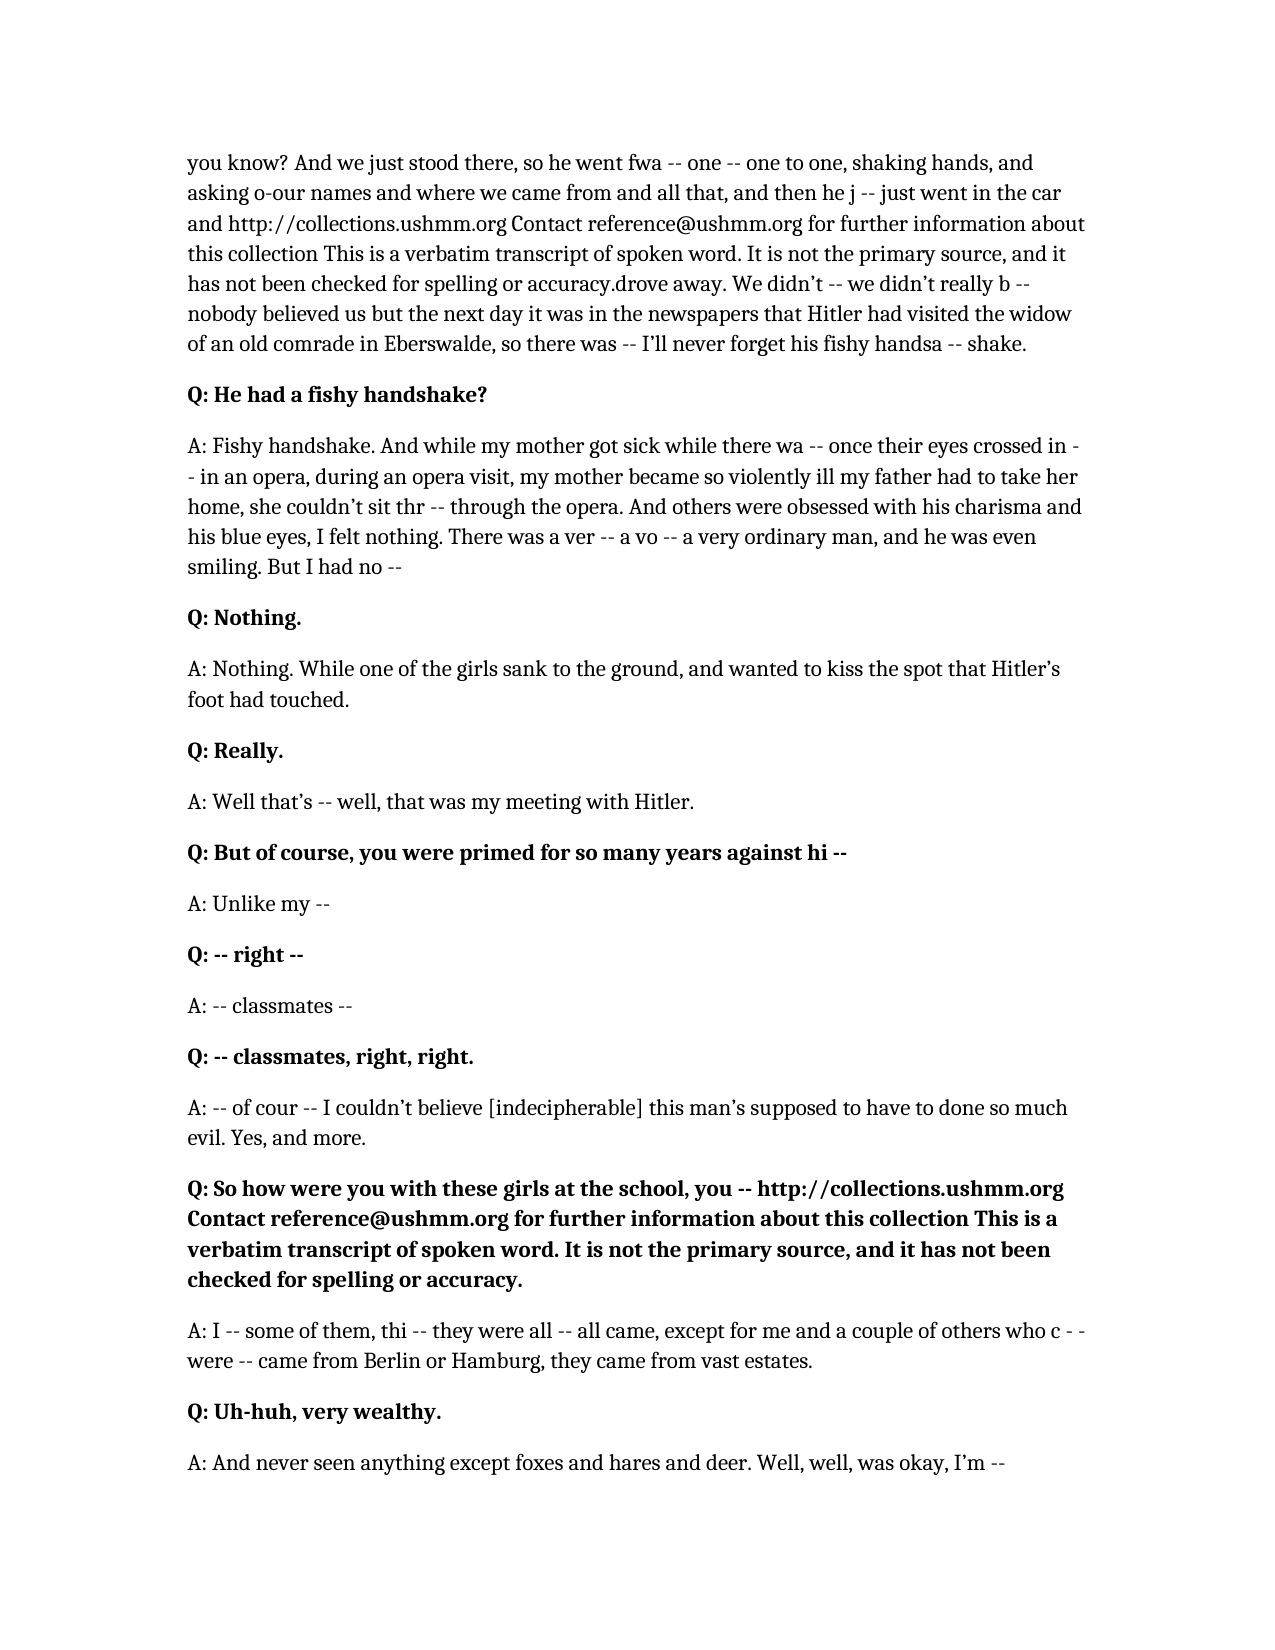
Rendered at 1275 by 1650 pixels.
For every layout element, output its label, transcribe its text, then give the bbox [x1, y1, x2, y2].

text A: I -- some of them, thi -- they were all -- all came, except for me and a couple of others who c - - were -- came from Berlin or Hamburg, they came from vast estates. [187, 1318, 1087, 1374]
text A: -- of cour -- I couldn’t believe [indecipherable] this man’s supposed to have to done so much evil. Yes, and more. [187, 1095, 1087, 1151]
text Q: So how were you with these girls at the school, you -- http://collections.ushmm.org Contact reference@ushmm.org for further information about this collection This is a verbatim transcript of spoken word. It is not the primary source, and it has not been checked for spelling or accuracy. [187, 1176, 1087, 1293]
text A: And never seen anything except foxes and hares and deer. Well, well, was okay, I’m -- [187, 1450, 1087, 1476]
text Q: Really. [187, 737, 1087, 764]
text Q: He had a fishy handshake? [187, 382, 1087, 409]
text A: Unlike my -- [187, 891, 1087, 917]
text A: Well that’s -- well, that was my meeting with Hitler. [187, 788, 1087, 815]
text Q: Uh-huh, very wealthy. [187, 1399, 1087, 1425]
text Q: -- classmates, right, right. [187, 1044, 1087, 1070]
text A: Nothing. While one of the girls sank to the ground, and wanted to kiss the spot that Hitler’s foot had touched. [187, 656, 1087, 713]
text Q: -- right -- [187, 942, 1087, 968]
text A: Fishy handshake. And while my mother got sick while there wa -- once their eyes crossed in - - in an opera, during an opera visit, my mother became so violently ill my father had to take her home, she couldn’t sit thr -- through the opera. And others were obsessed with his charisma and his blue eyes, I felt nothing. There was a ver -- a vo -- a very ordinary man, and he was even smiling. But I had no -- [187, 433, 1087, 581]
text A: -- classmates -- [187, 993, 1087, 1019]
text Q: Nothing. [187, 605, 1087, 632]
text Q: But of course, you were primed for so many years against hi -- [187, 839, 1087, 866]
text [187, 150, 1087, 358]
